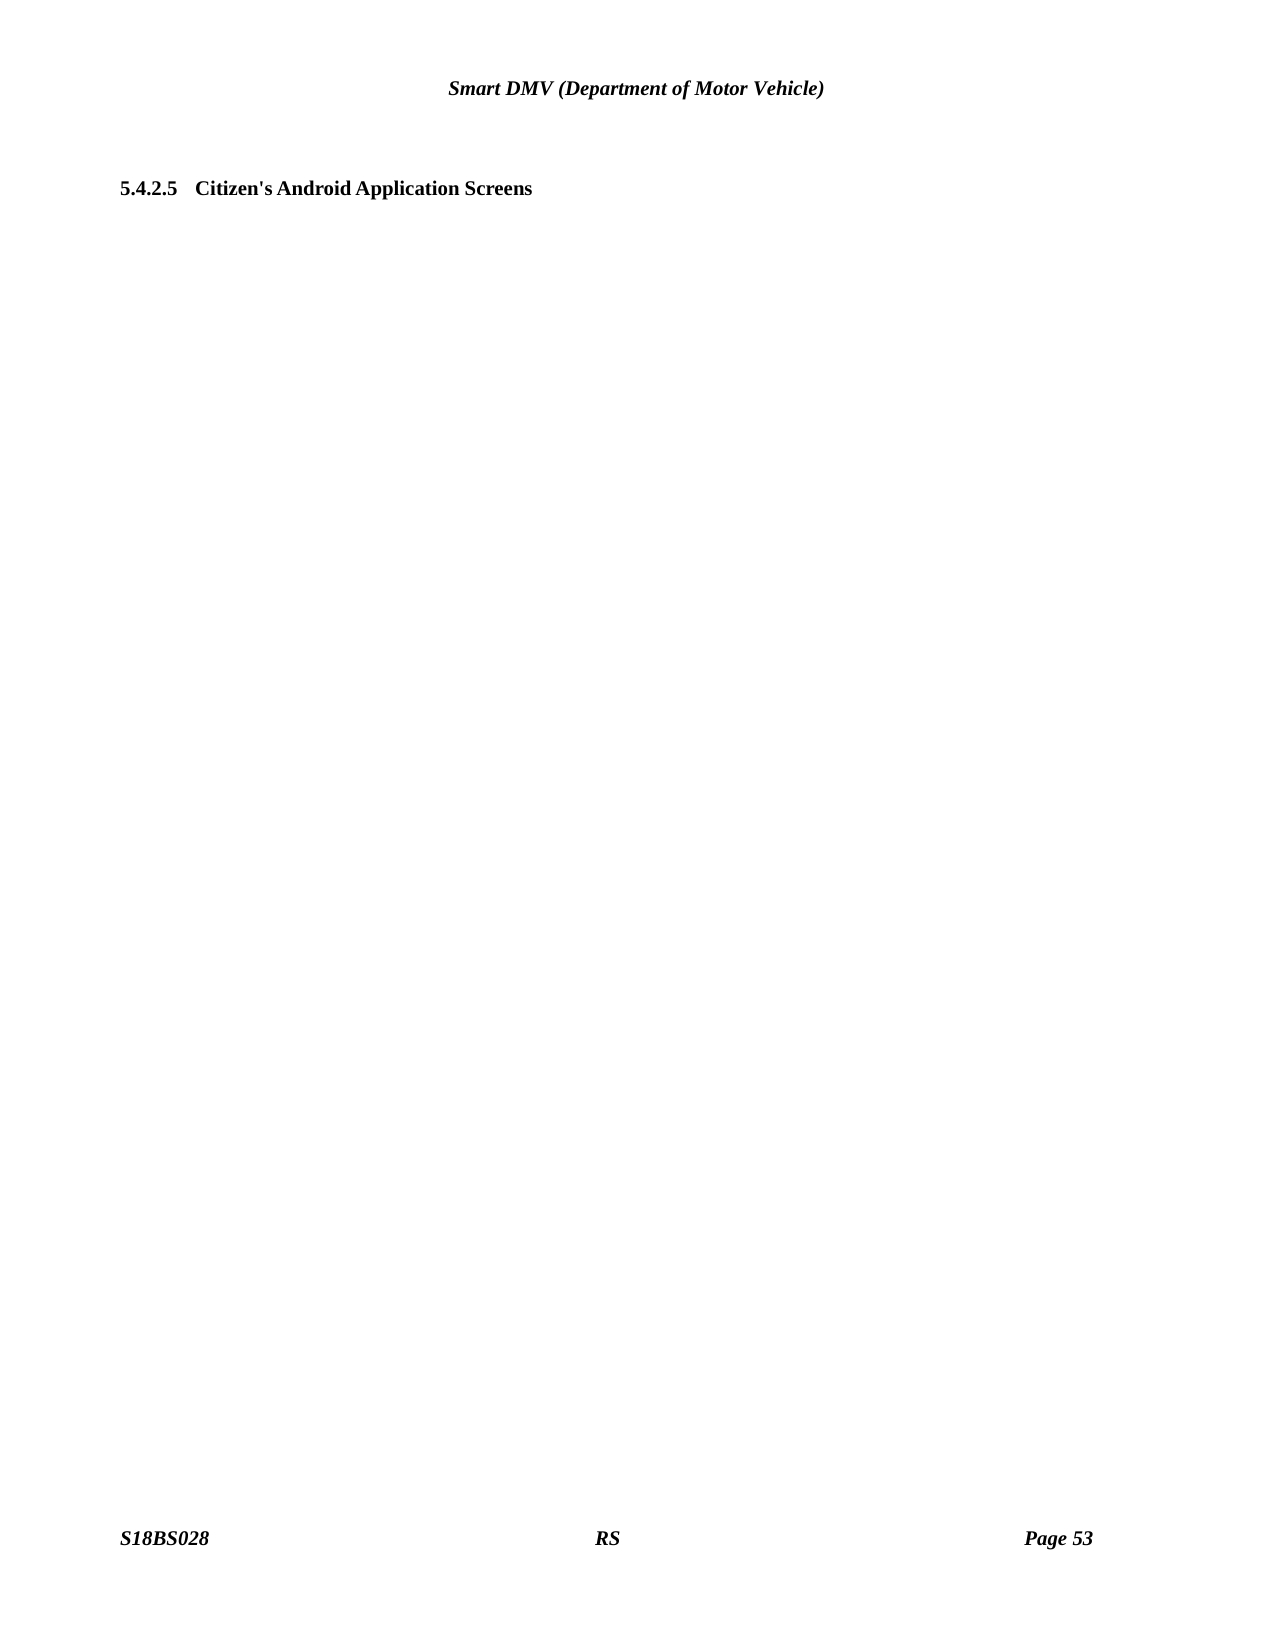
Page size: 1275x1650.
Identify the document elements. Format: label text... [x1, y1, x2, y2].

subtitle Citizen's Android Application Screens [120, 175, 1155, 200]
